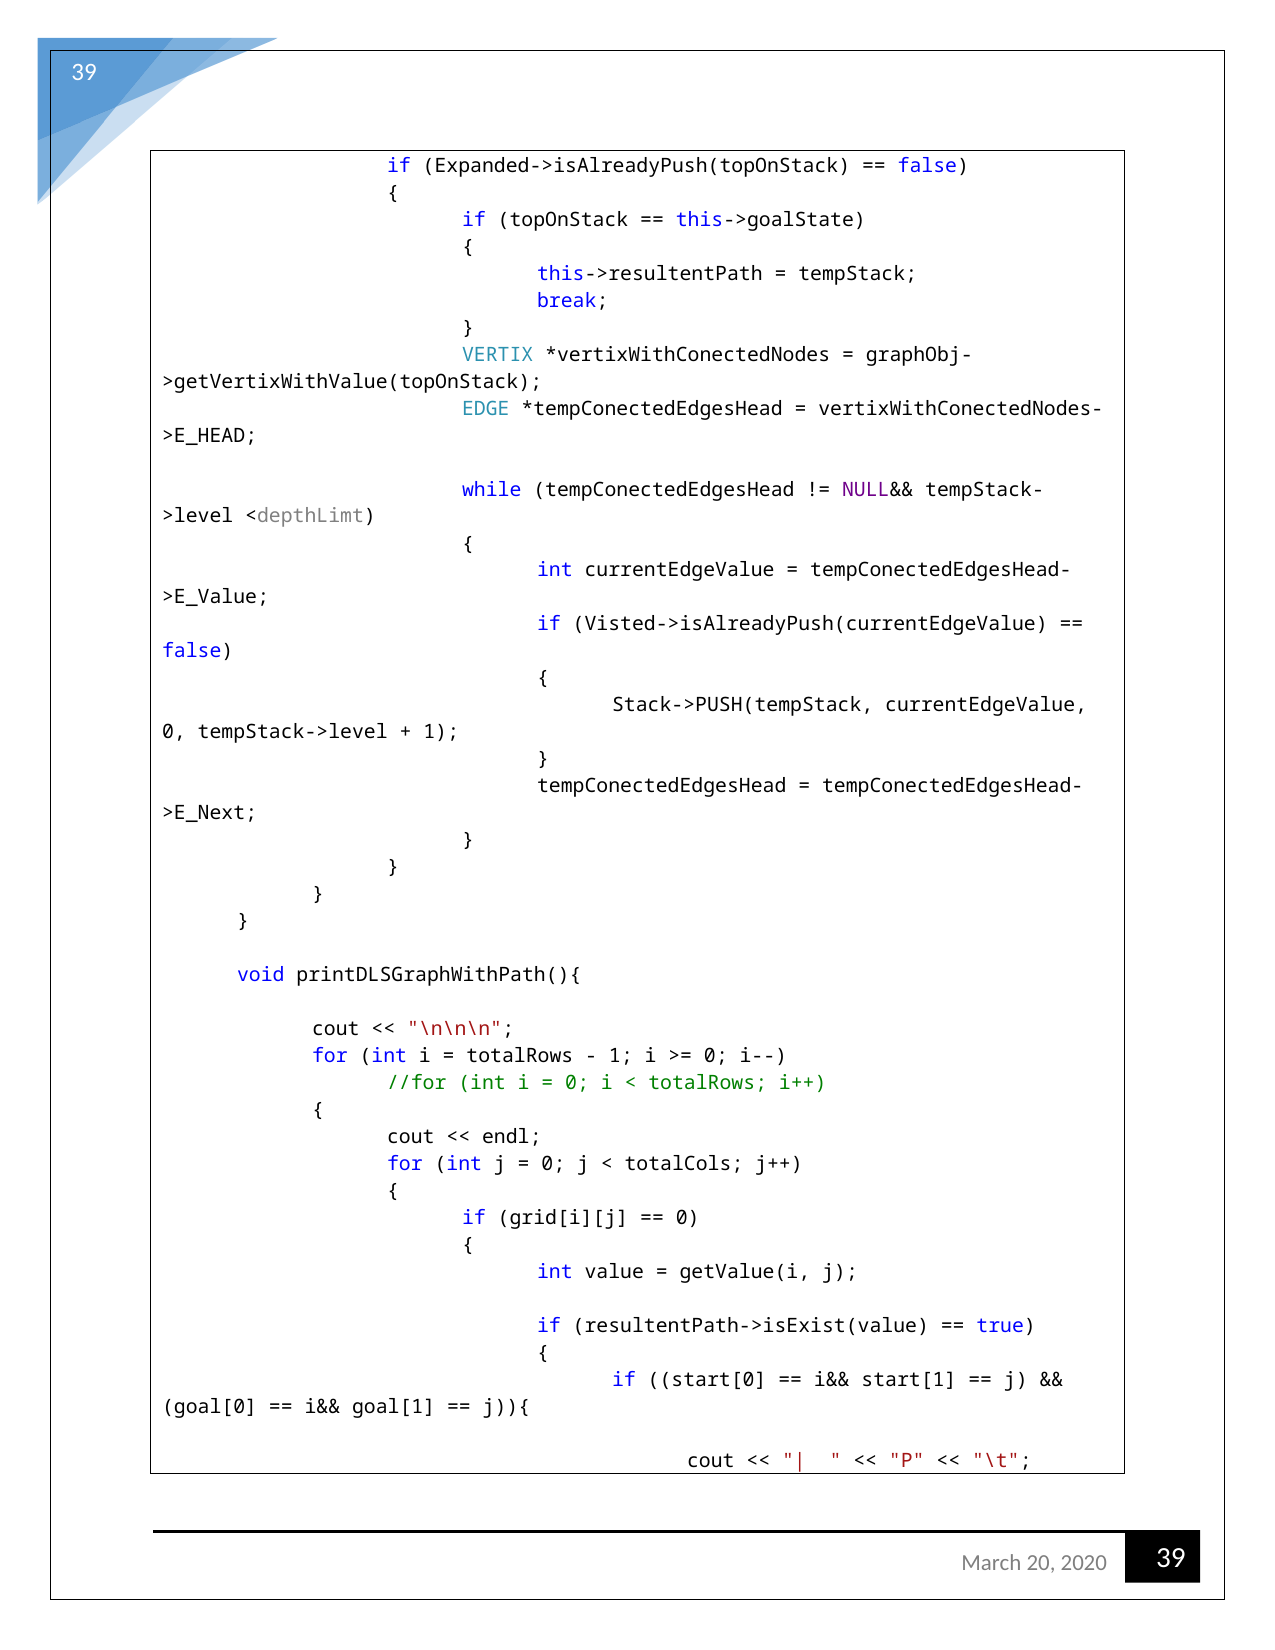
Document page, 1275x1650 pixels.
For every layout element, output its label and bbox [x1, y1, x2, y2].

picture [51, 51, 279, 206]
picture [37, 37, 279, 206]
table_cell [151, 151, 1124, 1473]
